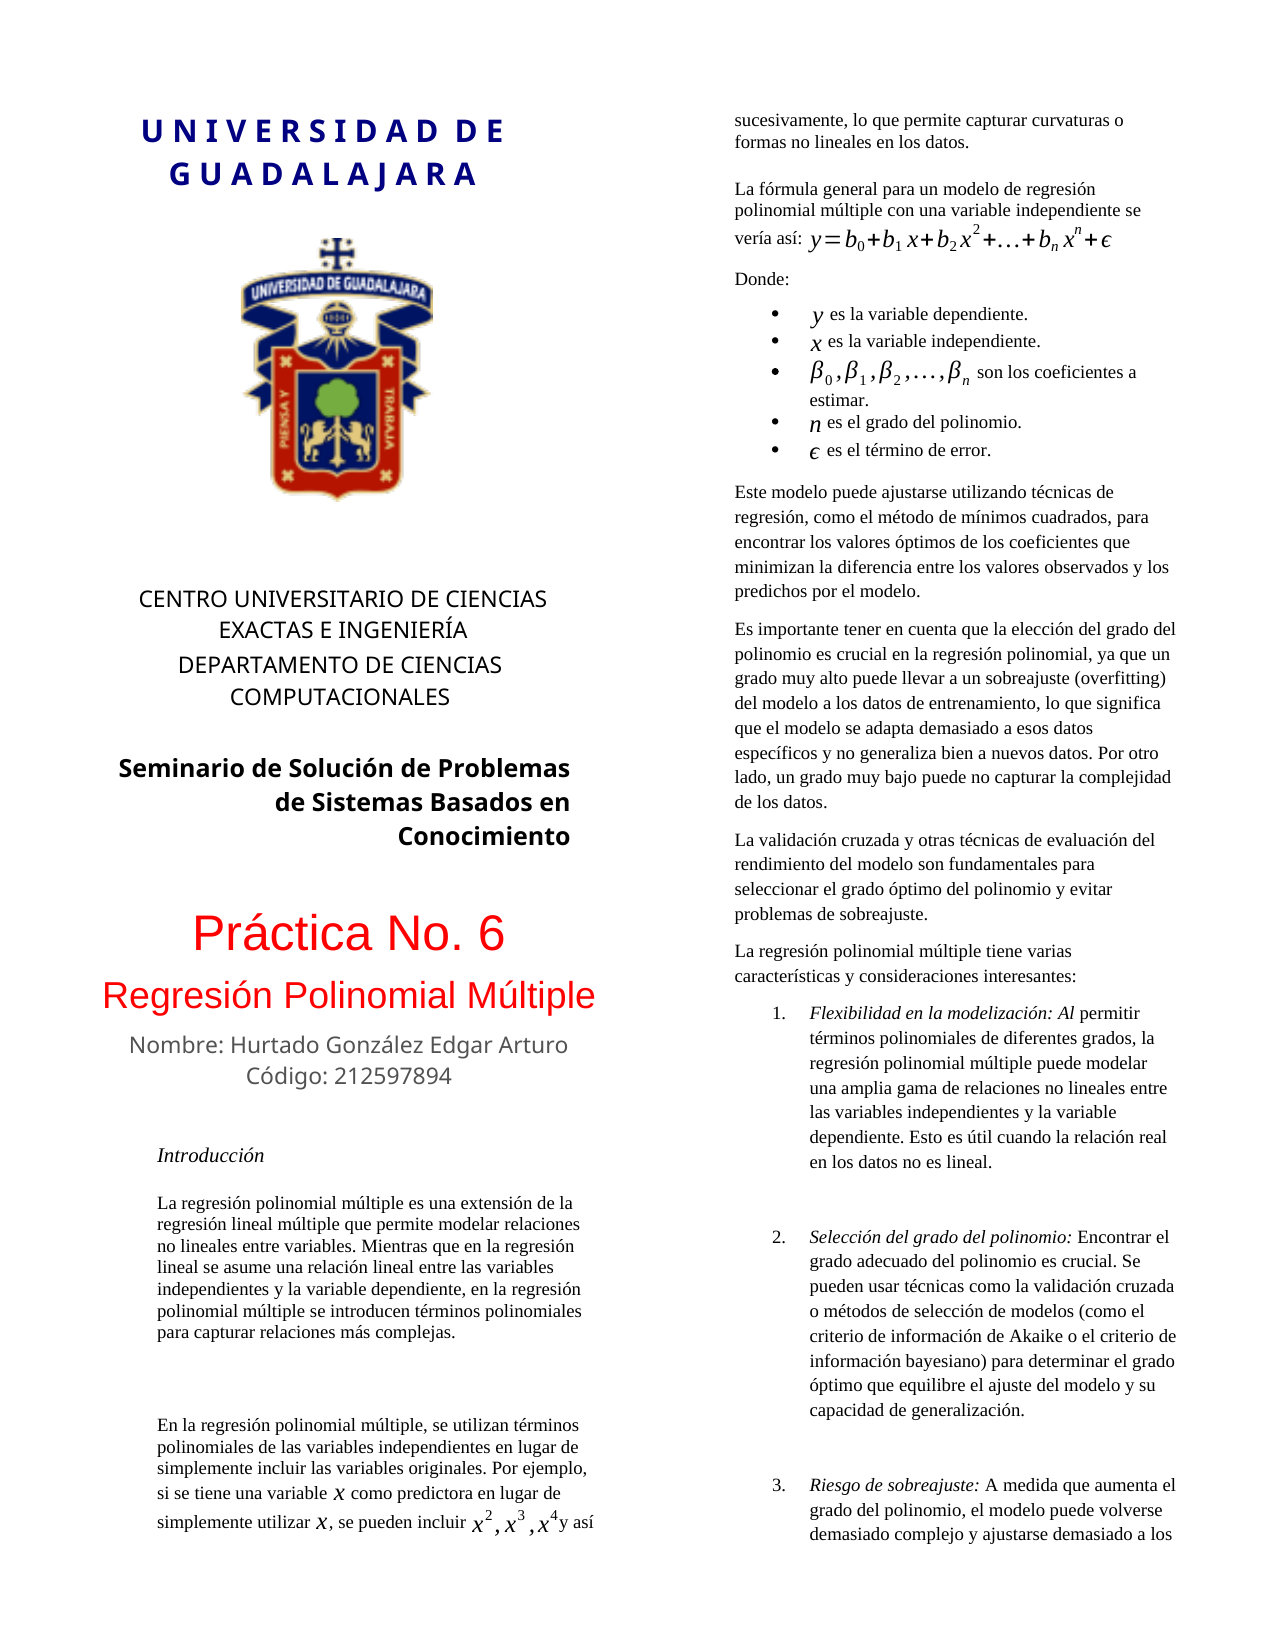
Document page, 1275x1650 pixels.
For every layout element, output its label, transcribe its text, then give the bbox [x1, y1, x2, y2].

text Es importante tener en cuenta que la elección del grado del polinomio es crucial en la regresión polinomial, ya que un grado muy alto puede llevar a un sobreajuste (overfitting) del modelo a los datos de entrenamiento, lo que significa que el modelo se adapta demasiado a esos datos específicos y no generaliza bien a nuevos datos. Por otro lado, un grado muy bajo puede no capturar la complejidad de los datos. [734, 618, 1177, 813]
text La validación cruzada y otras técnicas de evaluación del rendimiento del modelo son fundamentales para seleccionar el grado óptimo del polinomio y evitar problemas de sobreajuste. [734, 828, 1177, 924]
text Este modelo puede ajustarse utilizando técnicas de regresión, como el método de mínimos cuadrados, para encontrar los valores óptimos de los coeficientes que minimizan la diferencia entre los valores observados y los predichos por el modelo. [734, 481, 1177, 602]
text La regresión polinomial múltiple es una extensión de la regresión lineal múltiple que permite modelar relaciones no lineales entre variables. Mientras que en la regresión lineal se asume una relación lineal entre las variables independientes y la variable dependiente, en la regresión polinomial múltiple se introducen términos polinomiales para capturar relaciones más complejas. [157, 1192, 600, 1343]
text Introducción [157, 1143, 600, 1167]
text Seminario de Solución de Problemas de Sistemas Basados en Conocimiento [97, 751, 571, 853]
text CENTRO UNIVERSITARIO DE CIENCIAS EXACTAS E INGENIERÍA [97, 583, 588, 646]
picture [240, 238, 433, 502]
list es el término de error. [772, 438, 1177, 465]
list es el grado del polinomio. [772, 410, 1177, 438]
list Selección del grado del polinomio: Encontrar el grado adecuado del polinomio es crucial. Se pueden usar técnicas como la validación cruzada o métodos de selección de modelos (como el criterio de información de Akaike o el criterio de información bayesiano) para determinar el grado óptimo que equilibre el ajuste del modelo y su capacidad de generalización. [772, 1226, 1177, 1421]
text Donde: [734, 268, 1177, 289]
text Práctica No. 6 [97, 903, 600, 961]
text La regresión polinomial múltiple tiene varias características y consideraciones interesantes: [734, 940, 1177, 986]
list son los coeficientes a estimar. [772, 357, 1177, 410]
text U N I V E R S I D A D D E G U A D A L A J A R A [97, 109, 546, 194]
text Regresión Polinomial Múltiple [97, 973, 600, 1016]
text DEPARTAMENTO DE CIENCIAS COMPUTACIONALES [172, 649, 507, 712]
list es la variable independiente. [772, 330, 1177, 357]
text Código: 212597894 [97, 1060, 600, 1091]
text Nombre: Hurtado González Edgar Arturo [97, 1029, 600, 1060]
text La fórmula general para un modelo de regresión polinomial múltiple con una variable independiente se vería así: [734, 177, 1177, 256]
text En la regresión polinomial múltiple, se utilizan términos polinomiales de las variables independientes en lugar de simplemente incluir las variables originales. Por ejemplo, si se tiene una variable como predictora en lugar de simplemente utilizar , se pueden incluir y así sucesivamente, lo que permite capturar curvaturas o formas no lineales en los datos. [157, 1414, 600, 1538]
list es la variable dependiente. [772, 302, 1177, 330]
list Flexibilidad en la modelización: Al permitir términos polinomiales de diferentes grados, la regresión polinomial múltiple puede modelar una amplia gama de relaciones no lineales entre las variables independientes y la variable dependiente. Esto es útil cuando la relación real en los datos no es lineal. [772, 1002, 1177, 1172]
